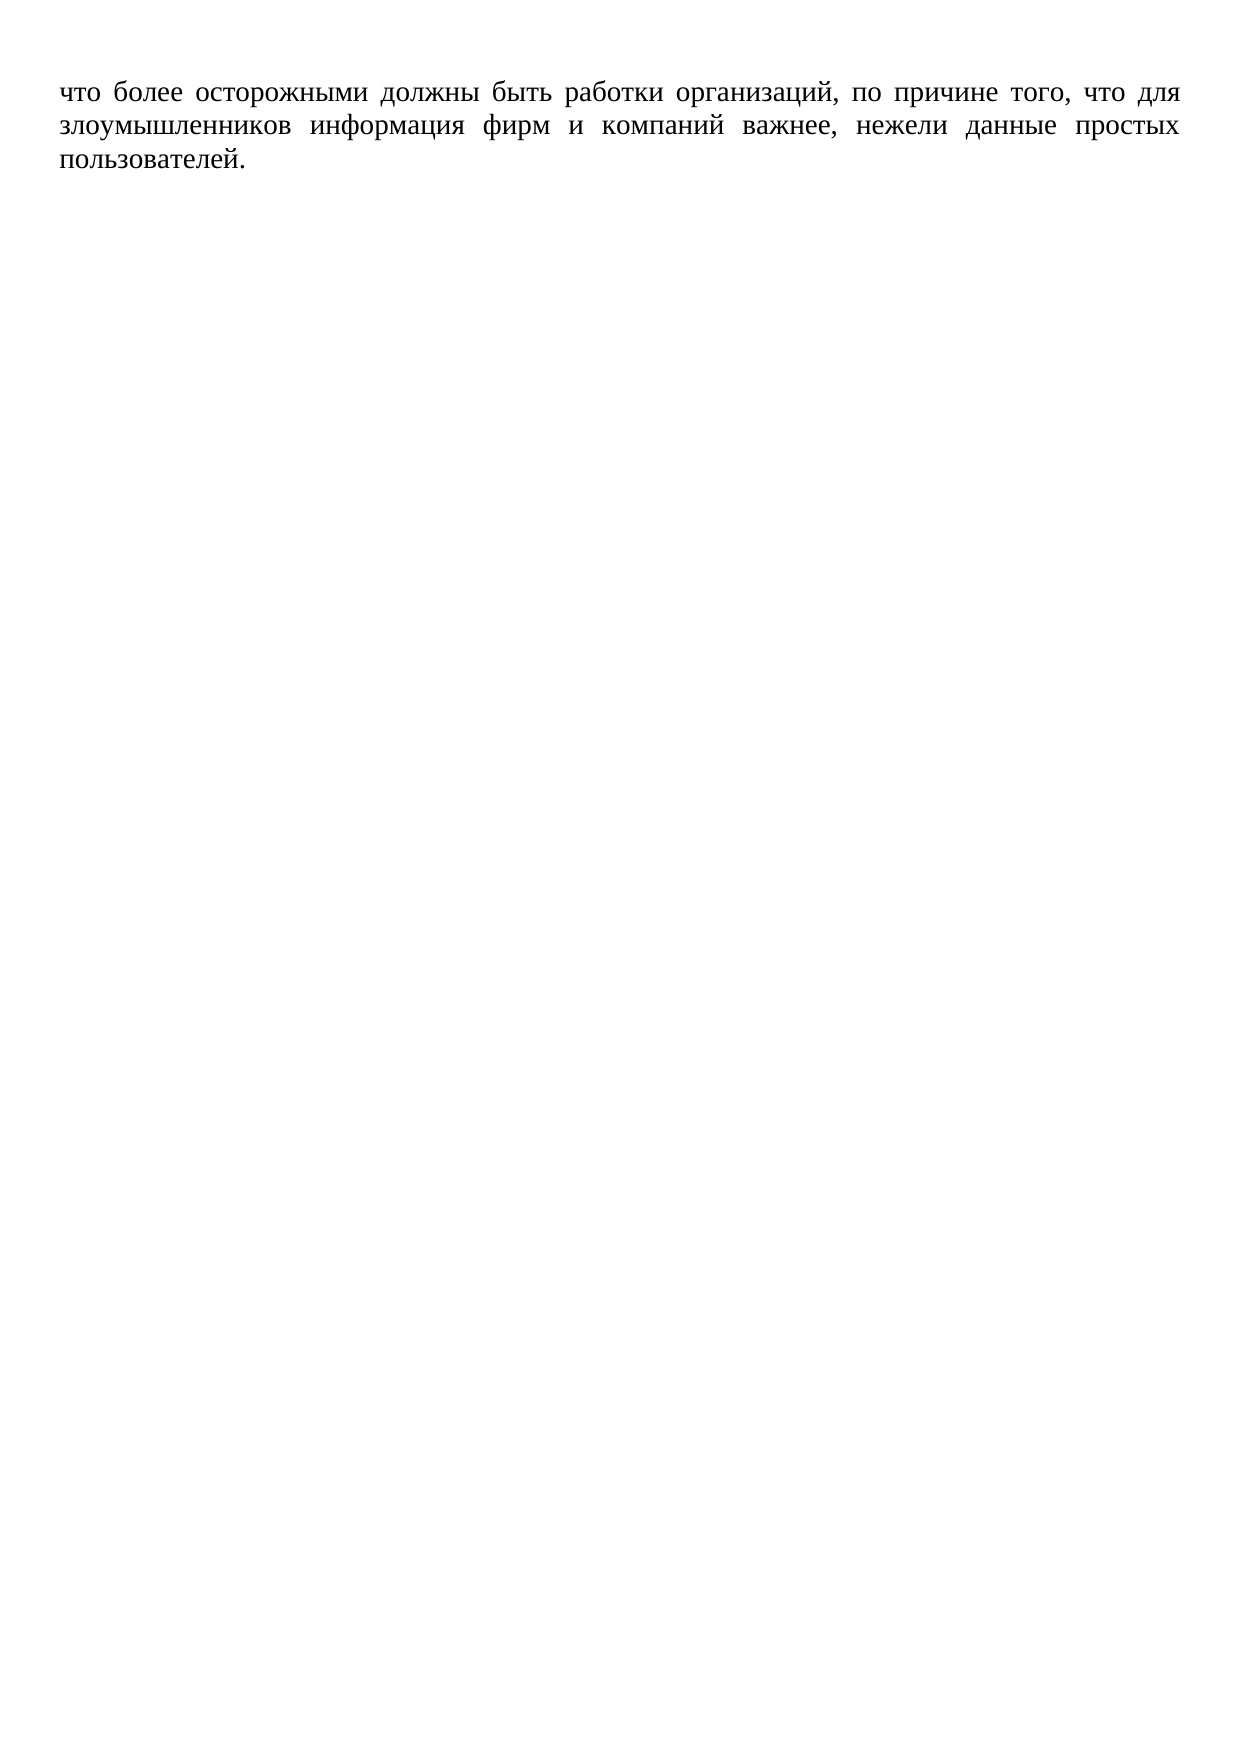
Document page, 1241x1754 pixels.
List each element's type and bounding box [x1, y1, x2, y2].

text [59, 74, 1181, 174]
